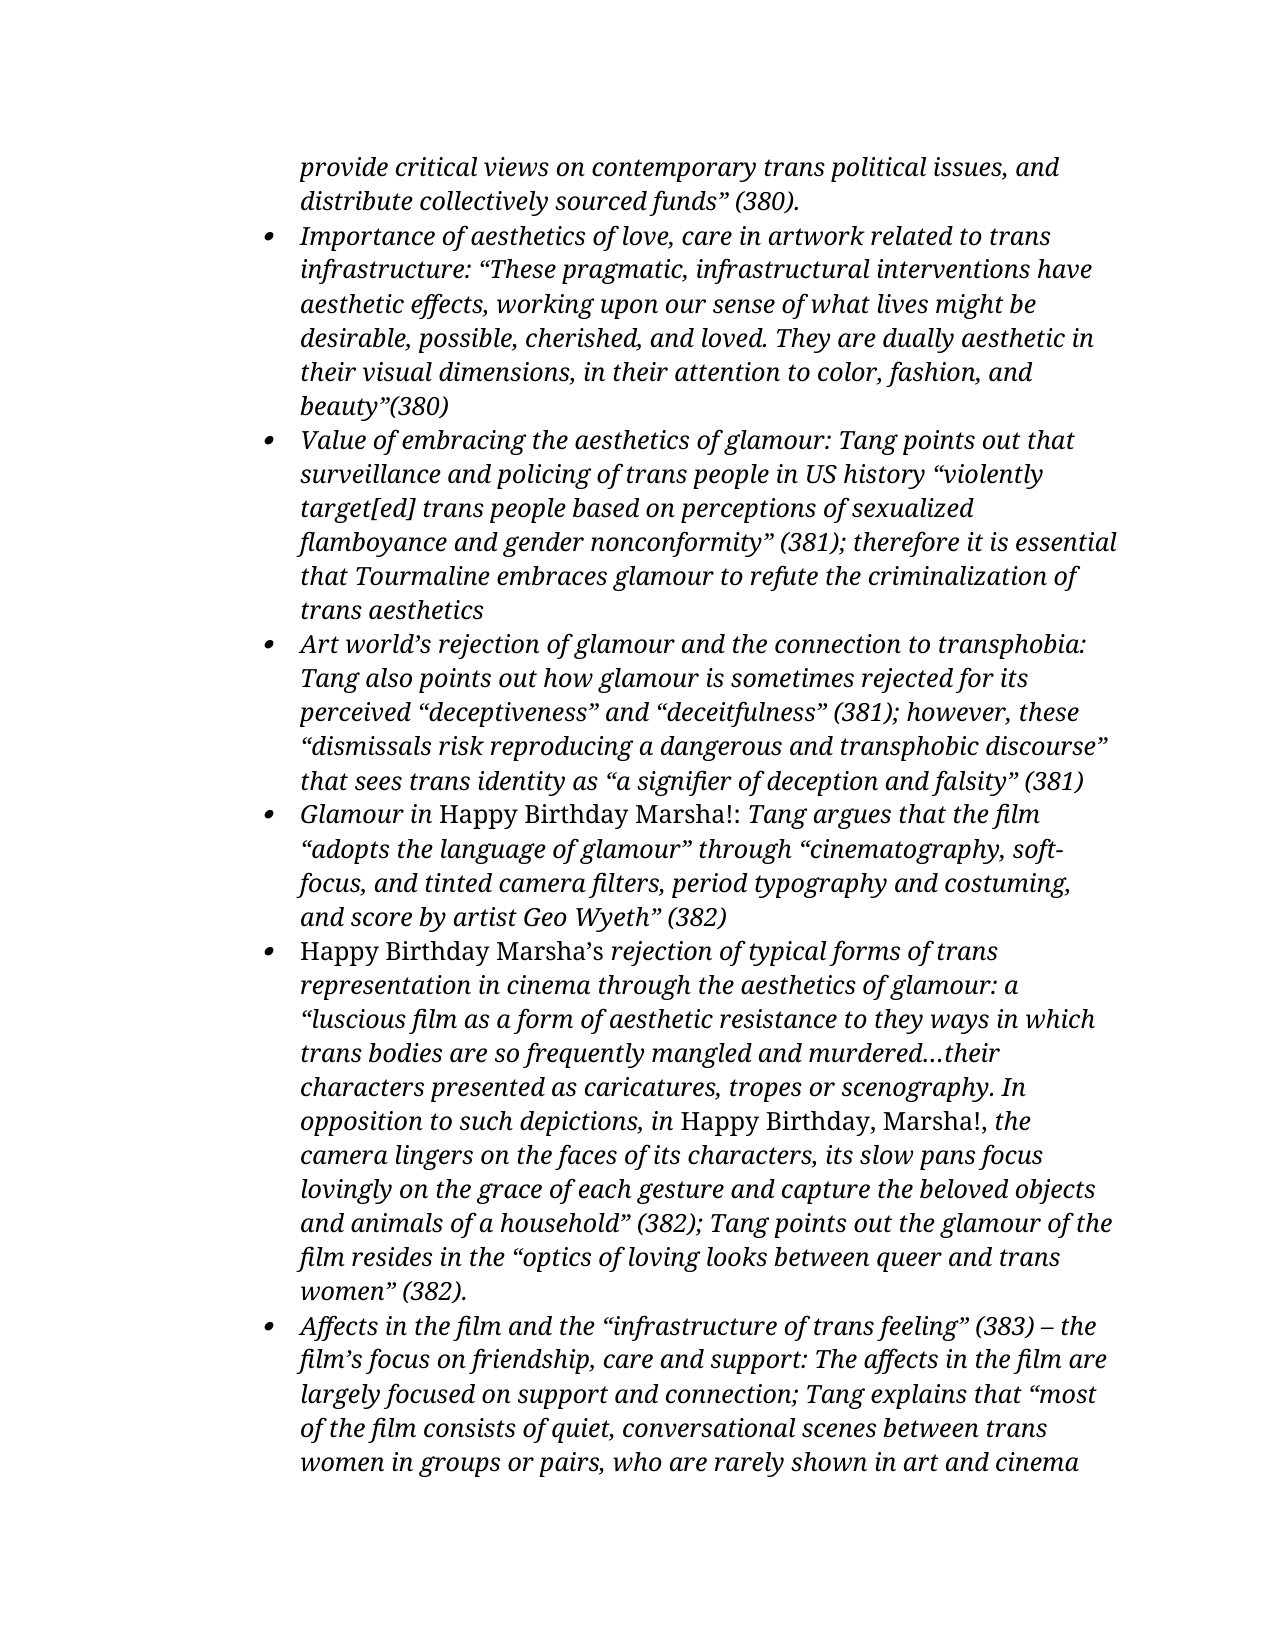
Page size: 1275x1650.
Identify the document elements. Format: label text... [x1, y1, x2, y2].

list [262, 1308, 1125, 1478]
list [262, 150, 1125, 218]
list Importance of aesthetics of love, care in artwork related to trans infrastructure: “These pragmatic, infrastructural interventions have aesthetic effects, working upon our sense of what lives might be desirable, possible, cherished, and loved. They are dually aesthetic in their visual dimensions, in their attention to color, fashion, and beauty”(380) [262, 218, 1125, 422]
list Glamour in Happy Birthday Marsha!: Tang argues that the film “adopts the language of glamour” through “cinematography, soft-focus, and tinted camera filters, period typography and costuming, and score by artist Geo Wyeth” (382) [262, 797, 1125, 933]
list Value of embracing the aesthetics of glamour: Tang points out that surveillance and policing of trans people in US history “violently target[ed] trans people based on perceptions of sexualized flamboyance and gender nonconformity” (381); therefore it is essential that Tourmaline embraces glamour to refute the criminalization of trans aesthetics [262, 422, 1125, 627]
list Happy Birthday Marsha’s rejection of typical forms of trans representation in cinema through the aesthetics of glamour: a “luscious film as a form of aesthetic resistance to they ways in which trans bodies are so frequently mangled and murdered…their characters presented as caricatures, tropes or scenography. In opposition to such depictions, in Happy Birthday, Marsha!, the camera lingers on the faces of its characters, its slow pans focus lovingly on the grace of each gesture and capture the beloved objects and animals of a household” (382); Tang points out the glamour of the film resides in the “optics of loving looks between queer and trans women” (382). [262, 933, 1125, 1308]
list Art world’s rejection of glamour and the connection to transphobia: Tang also points out how glamour is sometimes rejected for its perceived “deceptiveness” and “deceitfulness” (381); however, these “dismissals risk reproducing a dangerous and transphobic discourse” that sees trans identity as “a signifier of deception and falsity” (381) [262, 627, 1125, 797]
